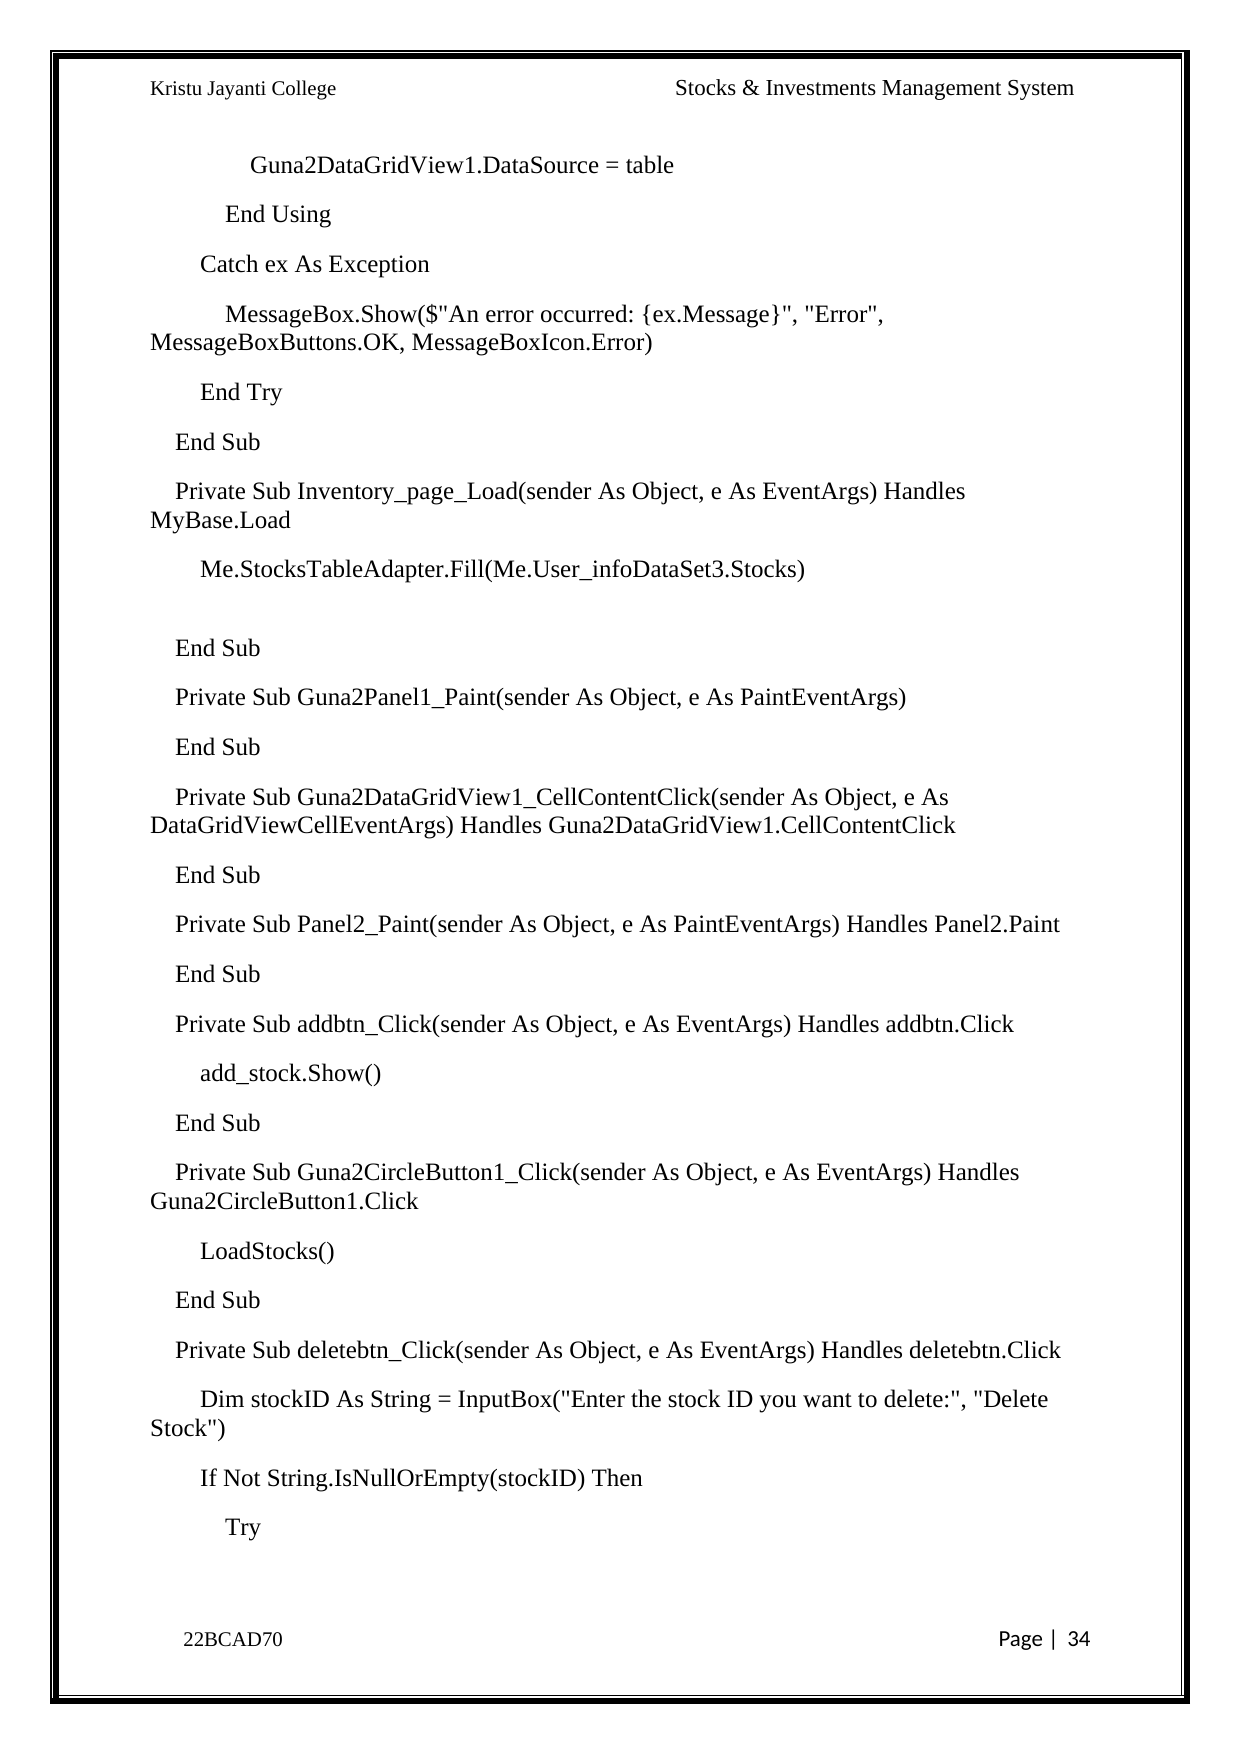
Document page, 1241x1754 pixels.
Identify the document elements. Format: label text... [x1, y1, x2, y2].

text LoadStocks() [150, 1236, 1090, 1264]
text End Sub [150, 427, 1090, 455]
text End Sub [150, 732, 1090, 761]
text End Sub [150, 1285, 1090, 1314]
text MessageBox.Show($"An error occurred: {ex.Message}", "Error", MessageBoxButtons.OK, MessageBoxIcon.Error) [150, 299, 1090, 356]
text End Try [150, 377, 1090, 406]
text End Sub [150, 1108, 1090, 1137]
text Guna2DataGridView1.DataSource = table [150, 150, 1090, 179]
text End Sub [150, 959, 1090, 988]
text If Not String.IsNullOrEmpty(stockID) Then [150, 1463, 1090, 1492]
text Private Sub Inventory_page_Load(sender As Object, e As EventArgs) Handles MyBase.Load [150, 476, 1090, 534]
text Private Sub Panel2_Paint(sender As Object, e As PaintEventArgs) Handles Panel2.Paint [150, 909, 1090, 938]
text Private Sub addbtn_Click(sender As Object, e As EventArgs) Handles addbtn.Click [150, 1009, 1090, 1037]
text Me.StocksTableAdapter.Fill(Me.User_infoDataSet3.Stocks) [150, 554, 1090, 583]
text Private Sub Guna2DataGridView1_CellContentClick(sender As Object, e As DataGridViewCellEventArgs) Handles Guna2DataGridView1.CellContentClick [150, 782, 1090, 839]
text Private Sub deletebtn_Click(sender As Object, e As EventArgs) Handles deletebtn.Click [150, 1335, 1090, 1364]
text Try [150, 1512, 1090, 1541]
text End Sub [150, 860, 1090, 889]
text End Sub [150, 633, 1090, 662]
text Private Sub Guna2Panel1_Paint(sender As Object, e As PaintEventArgs) [150, 682, 1090, 711]
text Dim stockID As String = InputBox("Enter the stock ID you want to delete:", "Delete Stock") [150, 1384, 1090, 1442]
text add_stock.Show() [150, 1058, 1090, 1087]
text Private Sub Guna2CircleButton1_Click(sender As Object, e As EventArgs) Handles Guna2CircleButton1.Click [150, 1157, 1090, 1215]
text Catch ex As Exception [150, 249, 1090, 278]
text End Using [150, 199, 1090, 228]
